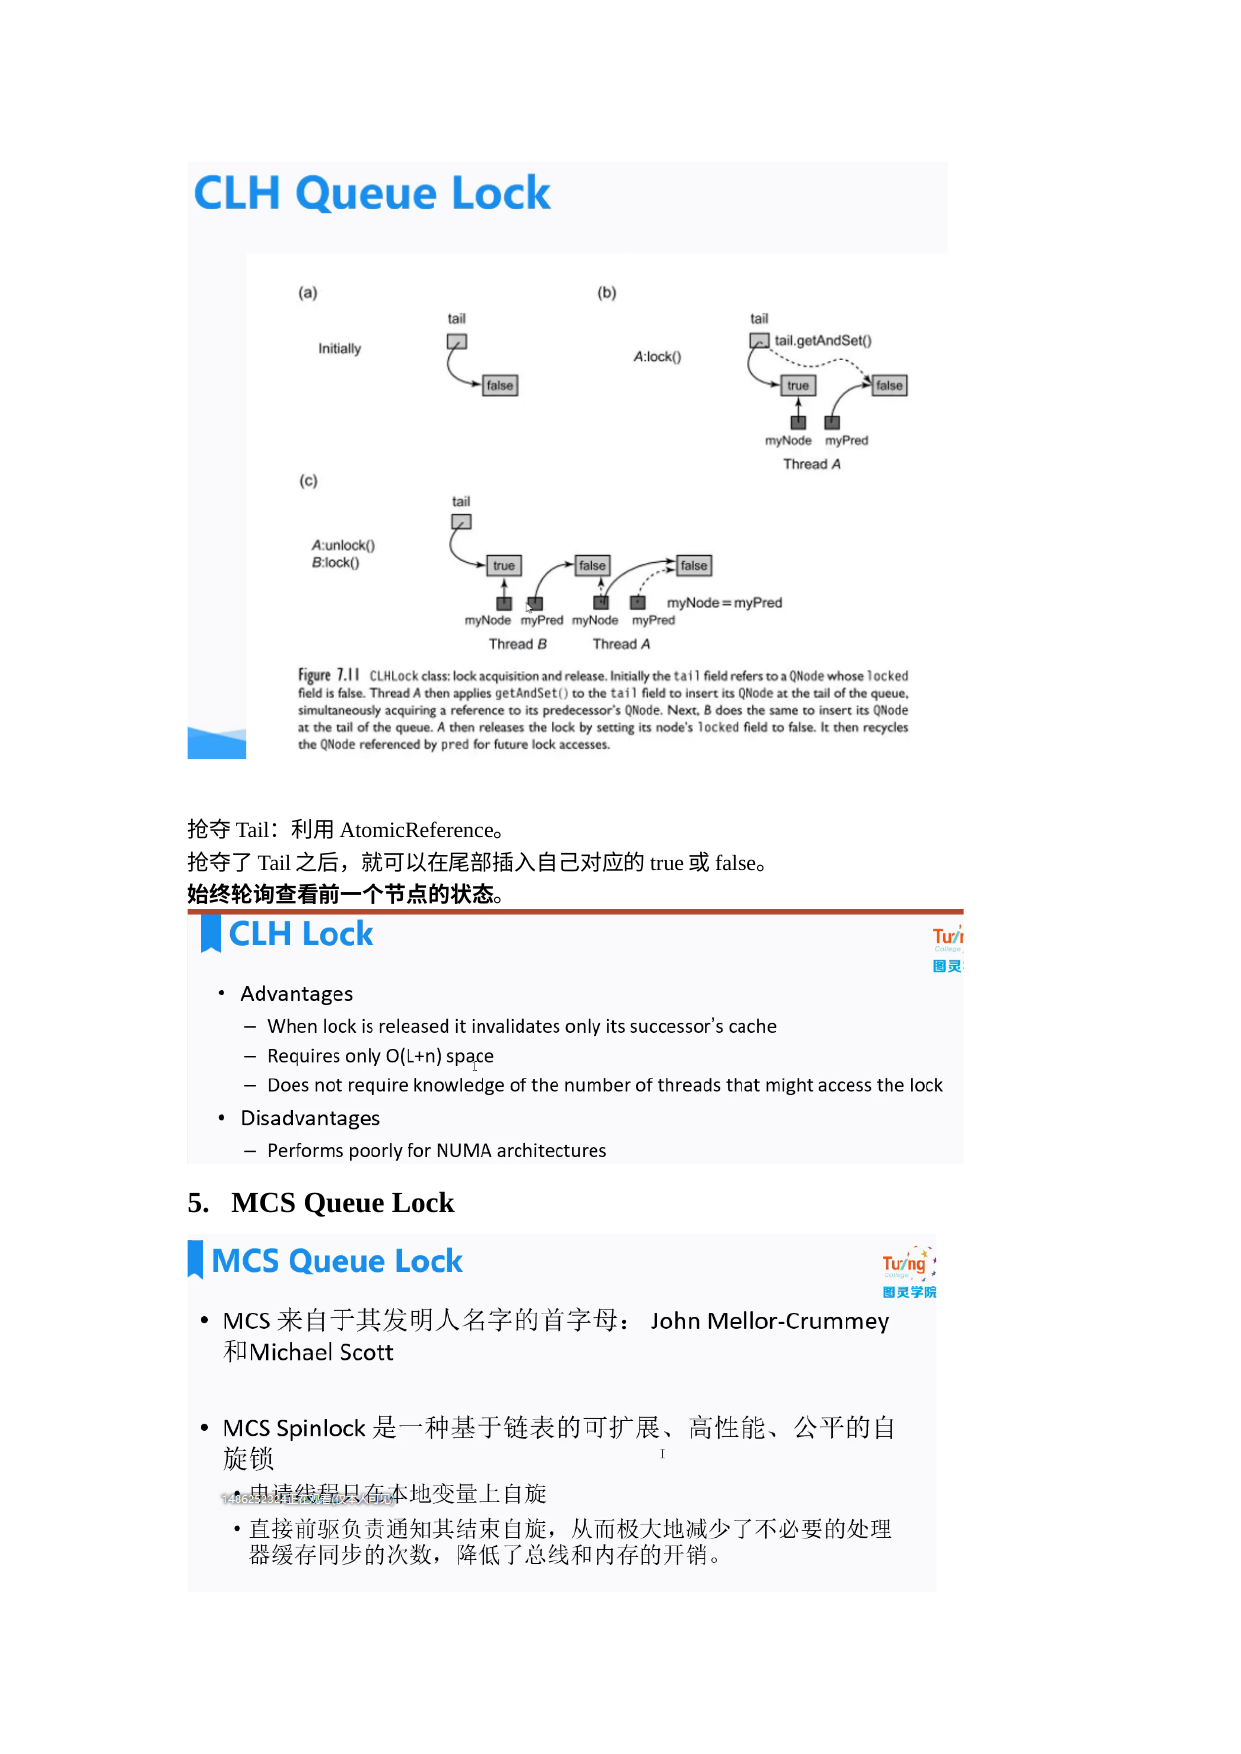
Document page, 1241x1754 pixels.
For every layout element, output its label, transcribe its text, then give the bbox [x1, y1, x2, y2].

text 抢夺Tail：利用AtomicReference。 [187, 812, 1053, 844]
subtitle MCS Queue Lock [187, 1169, 1053, 1234]
text 抢夺了Tail之后，就可以在尾部插入自己对应的true或false。 [187, 844, 1053, 877]
picture [187, 162, 948, 759]
picture [187, 909, 964, 1164]
picture [187, 1234, 937, 1592]
text 始终轮询查看前一个节点的状态。 [187, 877, 1053, 909]
